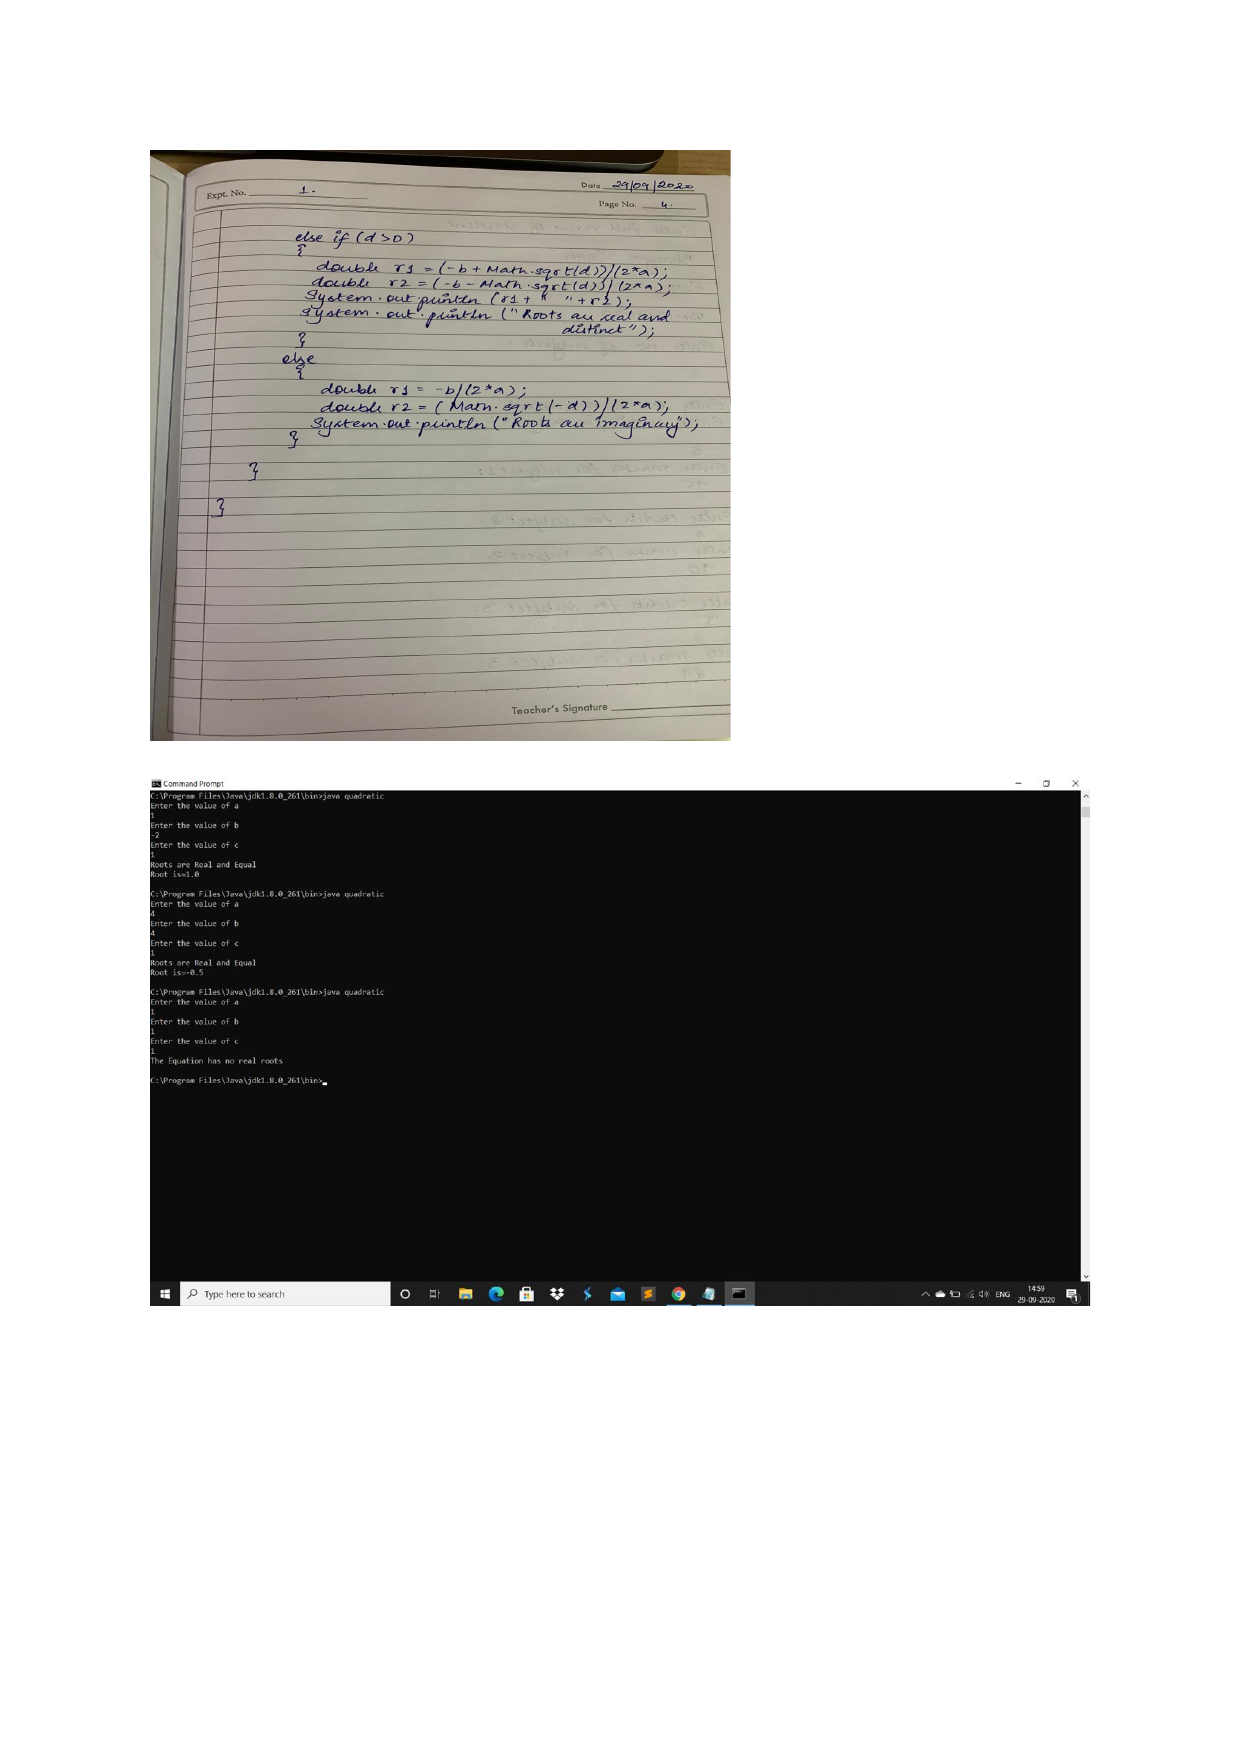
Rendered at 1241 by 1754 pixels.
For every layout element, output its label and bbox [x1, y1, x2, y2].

picture [150, 776, 1091, 1306]
picture [150, 150, 731, 741]
